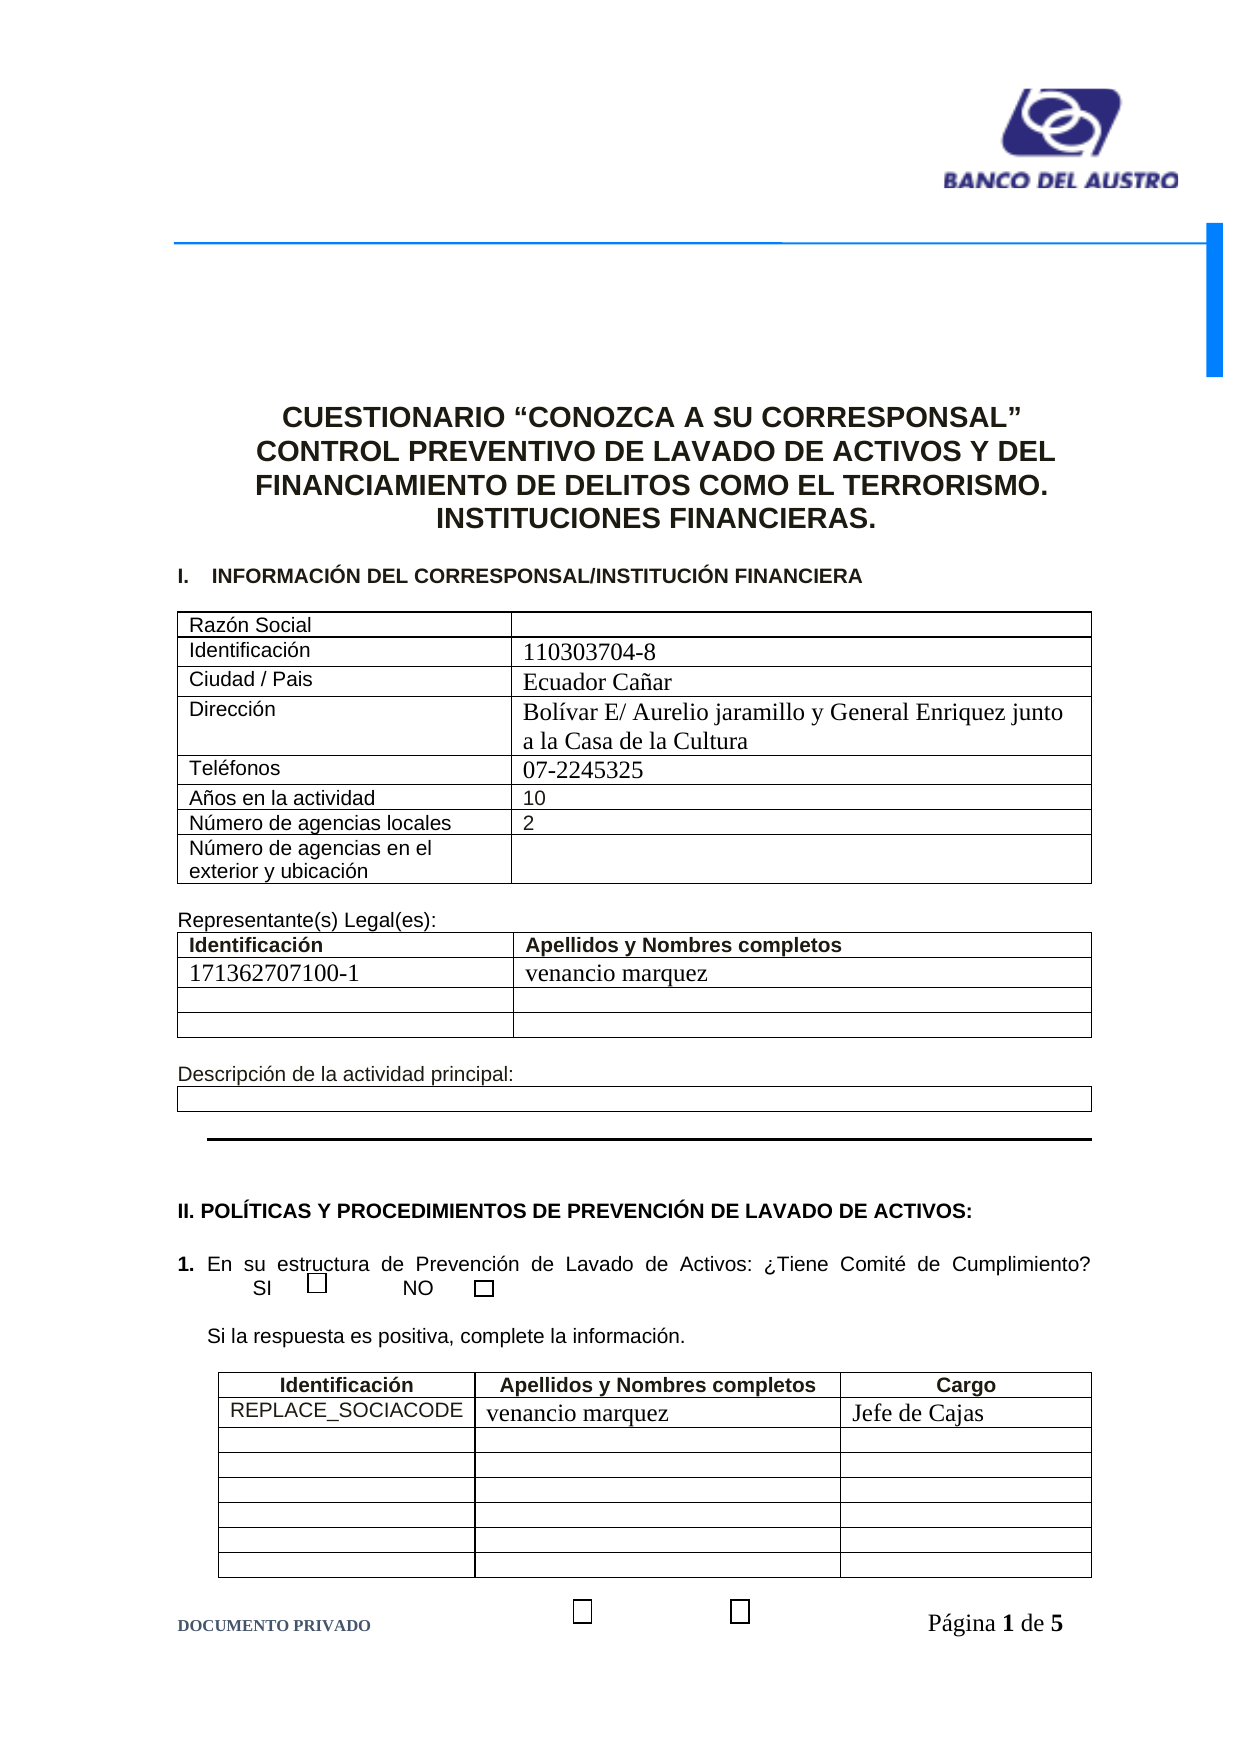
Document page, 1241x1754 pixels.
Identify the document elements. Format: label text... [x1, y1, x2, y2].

table_cell [841, 1553, 1091, 1577]
text CUESTIONARIO “CONOZCA A SU CORRESPONSAL” [212, 401, 1092, 434]
table_cell 10 [512, 785, 1091, 809]
text I. INFORMACIÓN DEL CORRESPONSAL/INSTITUCIÓN FINANCIERA [177, 563, 1092, 587]
table_cell [219, 1428, 474, 1452]
table_cell [219, 1553, 474, 1577]
table_cell Identificación [178, 638, 511, 666]
table_header [512, 613, 1091, 636]
table_cell Número de agencias locales [178, 810, 511, 834]
table_header Identificación [219, 1373, 474, 1397]
table_cell [178, 988, 513, 1012]
text Representante(s) Legal(es): [177, 908, 1092, 932]
table_cell [476, 1528, 840, 1552]
table_cell 07-2245325 [512, 756, 1091, 784]
table_cell [219, 1478, 474, 1502]
table_cell [841, 1428, 1091, 1452]
text II. POLÍTICAS Y PROCEDIMIENTOS DE PREVENCIÓN DE LAVADO DE ACTIVOS: [177, 1193, 1092, 1223]
table_header Razón Social [178, 613, 511, 636]
table_cell venancio marquez [476, 1398, 840, 1427]
table_cell REPLACE_SOCIACODE [219, 1398, 474, 1427]
table_cell [178, 1013, 513, 1037]
table_cell venancio marquez [514, 958, 1091, 987]
table_cell Años en la actividad [178, 785, 511, 809]
table_header Apellidos y Nombres completos [476, 1373, 840, 1397]
table_cell [476, 1503, 840, 1527]
table_cell 110303704-8 [512, 638, 1091, 666]
table_cell 171362707100-1 [178, 958, 513, 987]
table_header Apellidos y Nombres completos [514, 933, 1091, 957]
table_cell [514, 1013, 1091, 1037]
table_cell [841, 1478, 1091, 1502]
table_cell [841, 1528, 1091, 1552]
table_cell Ciudad / Pais [178, 667, 511, 696]
table_cell [512, 835, 1091, 883]
table_cell Dirección [178, 697, 511, 754]
table_cell Jefe de Cajas [841, 1398, 1091, 1427]
picture [943, 88, 1179, 189]
text Descripción de la actividad principal: [177, 1062, 1092, 1086]
table_cell Bolívar E/ Aurelio jaramillo y General Enriquez junto a la Casa de la Cultura [512, 697, 1091, 754]
table_header Identificación [178, 933, 513, 957]
text CONTROL PREVENTIVO DE LAVADO DE ACTIVOS Y DEL FINANCIAMIENTO DE DELITOS COMO EL TERRORISMO. [212, 434, 1092, 501]
table_cell 2 [512, 810, 1091, 834]
table_cell [476, 1428, 840, 1452]
table_cell [219, 1528, 474, 1552]
table_header Cargo [841, 1373, 1091, 1397]
table_cell [476, 1478, 840, 1502]
table_cell Número de agencias en el exterior y ubicación [178, 835, 511, 883]
table_cell [514, 988, 1091, 1012]
table_cell [219, 1453, 474, 1477]
table_cell [841, 1453, 1091, 1477]
table_cell [219, 1503, 474, 1527]
text Si la respuesta es positiva, complete la información. [207, 1324, 1092, 1348]
table_cell Ecuador Cañar [512, 667, 1091, 696]
table_cell [476, 1553, 840, 1577]
text INSTITUCIONES FINANCIERAS. [212, 501, 1092, 535]
list En su estructura de Prevención de Lavado de Activos: ¿Tiene Comité de Cumplimiento? SI NO [177, 1252, 1092, 1300]
table_cell [476, 1453, 840, 1477]
table_cell [841, 1503, 1091, 1527]
table_header [178, 1087, 1091, 1111]
table_cell Teléfonos [178, 756, 511, 784]
